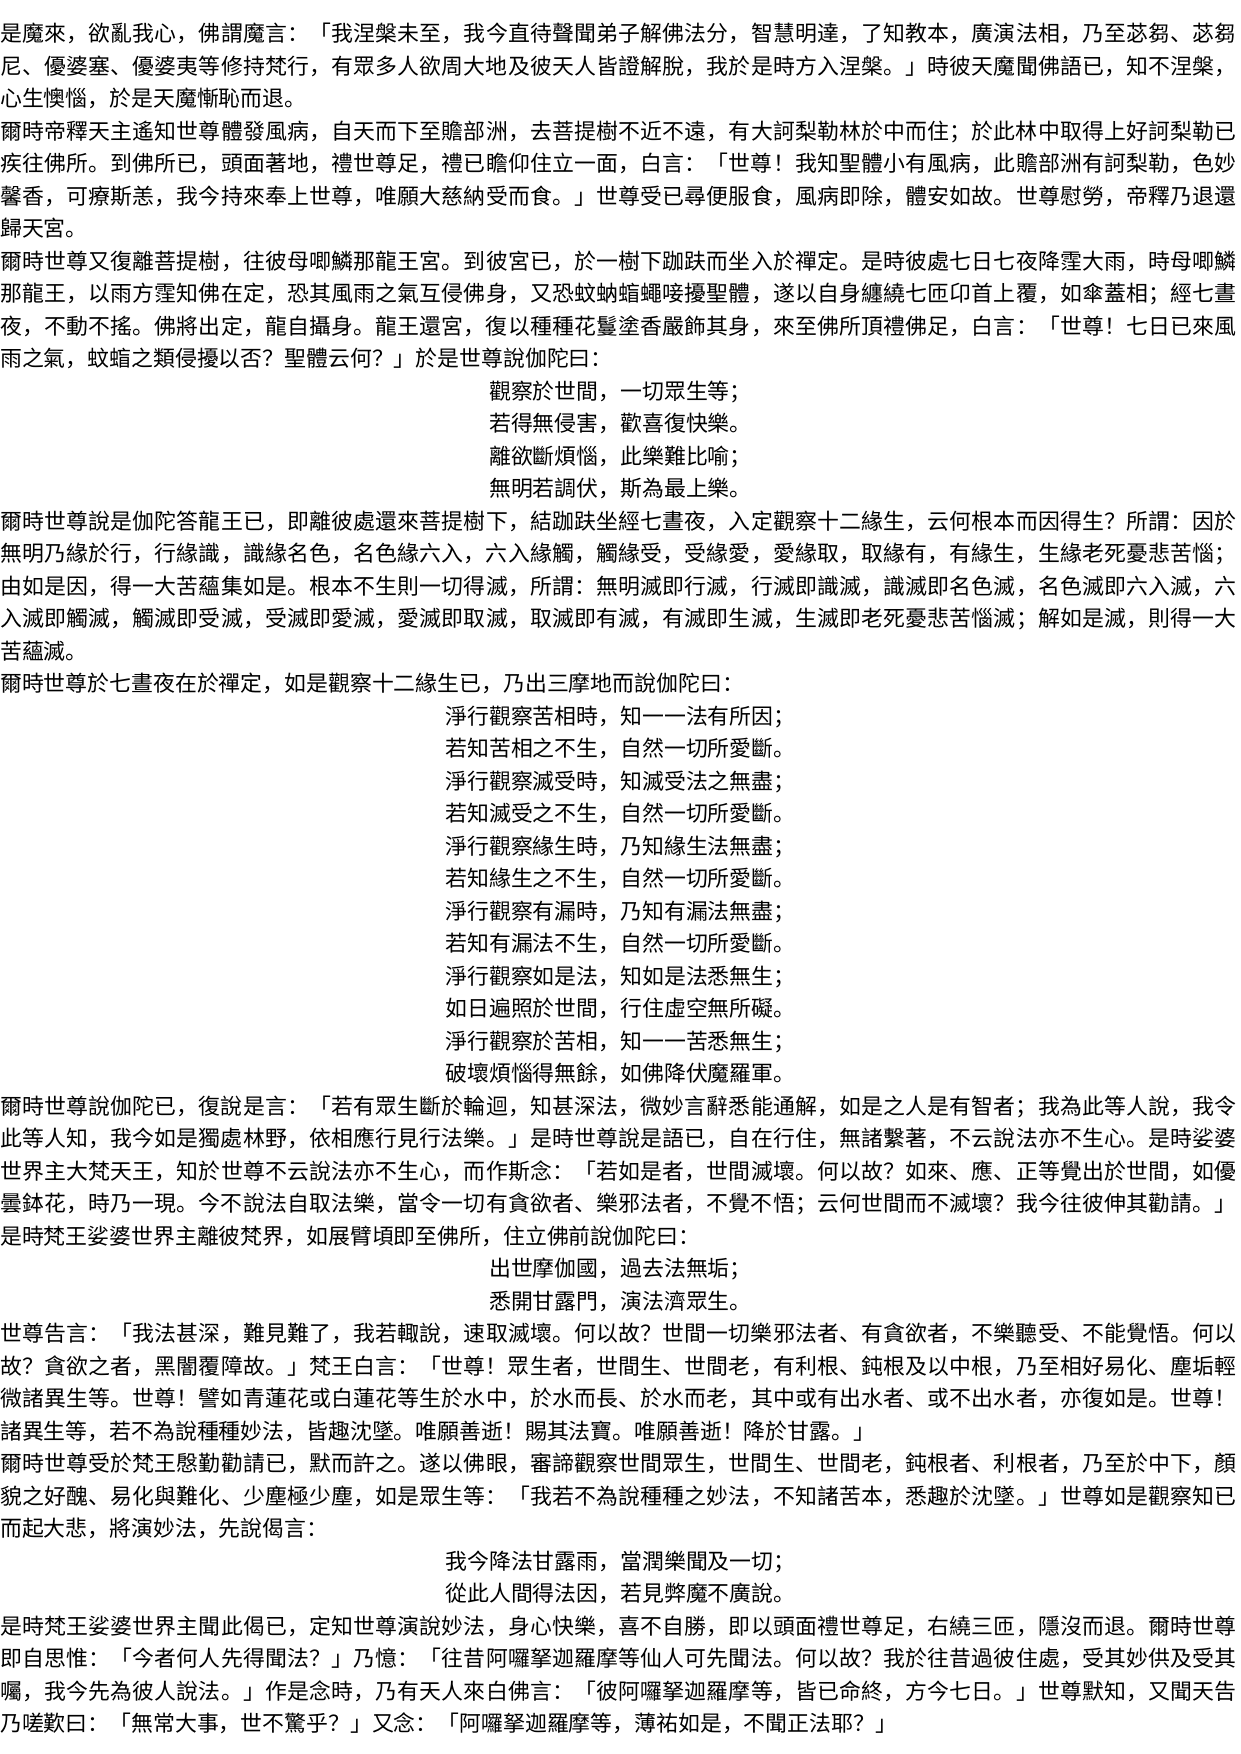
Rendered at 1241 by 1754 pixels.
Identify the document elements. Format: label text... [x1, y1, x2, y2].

text 爾時世尊又復離菩提樹，往彼母唧鱗那龍王宮。到彼宮已，於一樹下跏趺而坐入於禪定。是時彼處七日七夜降霔大雨，時母唧鱗那龍王，以雨方霔知佛在定，恐其風雨之氣互侵佛身，又恐蚊蚋䗈蠅唼擾聖體，遂以自身纏繞七匝卬首上覆，如傘蓋相；經七晝夜，不動不搖。佛將出定，龍自攝身。龍王還宮，復以種種花鬘塗香嚴飾其身，來至佛所頂禮佛足，白言：「世尊！七日已來風雨之氣，蚊䗈之類侵擾以否？聖體云何？」於是世尊說伽陀曰： [0, 243, 1240, 373]
text 淨行觀察滅受時，知滅受法之無盡； [0, 763, 1240, 796]
text 淨行觀察苦相時，知一一法有所因； [0, 698, 1240, 731]
text 如日遍照於世間，行住虛空無所礙。 [0, 991, 1240, 1023]
text 破壞煩惱得無餘，如佛降伏魔羅軍。 [0, 1056, 1240, 1088]
text 出世摩伽國，過去法無垢； [0, 1251, 1240, 1283]
text 無明若調伏，斯為最上樂。 [0, 471, 1240, 503]
text 世尊告言：「我法甚深，難見難了，我若輙說，速取滅壞。何以故？世間一切樂邪法者、有貪欲者，不樂聽受、不能覺悟。何以故？貪欲之者，黑闇覆障故。」梵王白言：「世尊！眾生者，世間生、世間老，有利根、鈍根及以中根，乃至相好易化、塵垢輕微諸異生等。世尊！譬如青蓮花或白蓮花等生於水中，於水而長、於水而老，其中或有出水者、或不出水者，亦復如是。世尊！諸異生等，若不為說種種妙法，皆趣沈墜。唯願善逝！賜其法寶。唯願善逝！降於甘露。」 [0, 1316, 1240, 1446]
text 爾時世尊說是伽陀答龍王已，即離彼處還來菩提樹下，結跏趺坐經七晝夜，入定觀察十二緣生，云何根本而因得生？所謂：因於無明乃緣於行，行緣識，識緣名色，名色緣六入，六入緣觸，觸緣受，受緣愛，愛緣取，取緣有，有緣生，生緣老死憂悲苦惱；由如是因，得一大苦蘊集如是。根本不生則一切得滅，所謂：無明滅即行滅，行滅即識滅，識滅即名色滅，名色滅即六入滅，六入滅即觸滅，觸滅即受滅，受滅即愛滅，愛滅即取滅，取滅即有滅，有滅即生滅，生滅即老死憂悲苦惱滅；解如是滅，則得一大苦蘊滅。 [0, 503, 1240, 666]
text 若知緣生之不生，自然一切所愛斷。 [0, 861, 1240, 893]
text 淨行觀察如是法，知如是法悉無生； [0, 958, 1240, 991]
text 從此人間得法因，若見弊魔不廣說。 [0, 1576, 1240, 1608]
text 若得無侵害，歡喜復快樂。 [0, 406, 1240, 438]
text 淨行觀察於苦相，知一一苦悉無生； [0, 1023, 1240, 1056]
text 悉開甘露門，演法濟眾生。 [0, 1283, 1240, 1316]
text 淨行觀察緣生時，乃知緣生法無盡； [0, 828, 1240, 861]
text 觀察於世間，一切眾生等； [0, 373, 1240, 406]
text 若知苦相之不生，自然一切所愛斷。 [0, 731, 1240, 763]
text 離欲斷煩惱，此樂難比喻； [0, 438, 1240, 471]
text 是時梵王娑婆世界主聞此偈已，定知世尊演說妙法，身心快樂，喜不自勝，即以頭面禮世尊足，右繞三匝，隱沒而退。爾時世尊即自思惟：「今者何人先得聞法？」乃憶：「往昔阿囉拏迦羅摩等仙人可先聞法。何以故？我於往昔過彼住處，受其妙供及受其囑，我今先為彼人說法。」作是念時，乃有天人來白佛言：「彼阿囉拏迦羅摩等，皆已命終，方今七日。」世尊默知，又聞天告，乃嗟歎曰：「無常大事，世不驚乎？」又念：「阿囉拏迦羅摩等，薄祐如是，不聞正法耶？」 [0, 1608, 1240, 1738]
text 爾時世尊受於梵王慇勤勸請已，默而許之。遂以佛眼，審諦觀察世間眾生，世間生、世間老，鈍根者、利根者，乃至於中下，顏貌之好醜、易化與難化、少塵極少塵，如是眾生等：「我若不為說種種之妙法，不知諸苦本，悉趣於沈墜。」世尊如是觀察知已而起大悲，將演妙法，先說偈言： [0, 1446, 1240, 1543]
text 若知滅受之不生，自然一切所愛斷。 [0, 796, 1240, 828]
text 我今降法甘露雨，當潤樂聞及一切； [0, 1543, 1240, 1576]
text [0, 16, 1240, 113]
text 若知有漏法不生，自然一切所愛斷。 [0, 926, 1240, 958]
text 淨行觀察有漏時，乃知有漏法無盡； [0, 893, 1240, 926]
text 爾時世尊說伽陀已，復說是言：「若有眾生斷於輪迴，知甚深法，微妙言辭悉能通解，如是之人是有智者；我為此等人說，我令此等人知，我今如是獨處林野，依相應行見行法樂。」是時世尊說是語已，自在行住，無諸繫著，不云說法亦不生心。是時娑婆世界主大梵天王，知於世尊不云說法亦不生心，而作斯念：「若如是者，世間滅壞。何以故？如來、應、正等覺出於世間，如優曇鉢花，時乃一現。今不說法自取法樂，當令一切有貪欲者、樂邪法者，不覺不悟；云何世間而不滅壞？我今往彼伸其勸請。」是時梵王娑婆世界主離彼梵界，如展臂頃即至佛所，住立佛前說伽陀曰： [0, 1088, 1240, 1251]
text 爾時世尊於七晝夜在於禪定，如是觀察十二緣生已，乃出三摩地而說伽陀曰： [0, 666, 1240, 698]
text 爾時帝釋天主遙知世尊體發風病，自天而下至贍部洲，去菩提樹不近不遠，有大訶梨勒林於中而住；於此林中取得上好訶梨勒已，疾往佛所。到佛所已，頭面著地，禮世尊足，禮已瞻仰住立一面，白言：「世尊！我知聖體小有風病，此贍部洲有訶梨勒，色妙馨香，可療斯恙，我今持來奉上世尊，唯願大慈納受而食。」世尊受已尋便服食，風病即除，體安如故。世尊慰勞，帝釋乃退還歸天宮。 [0, 113, 1240, 243]
